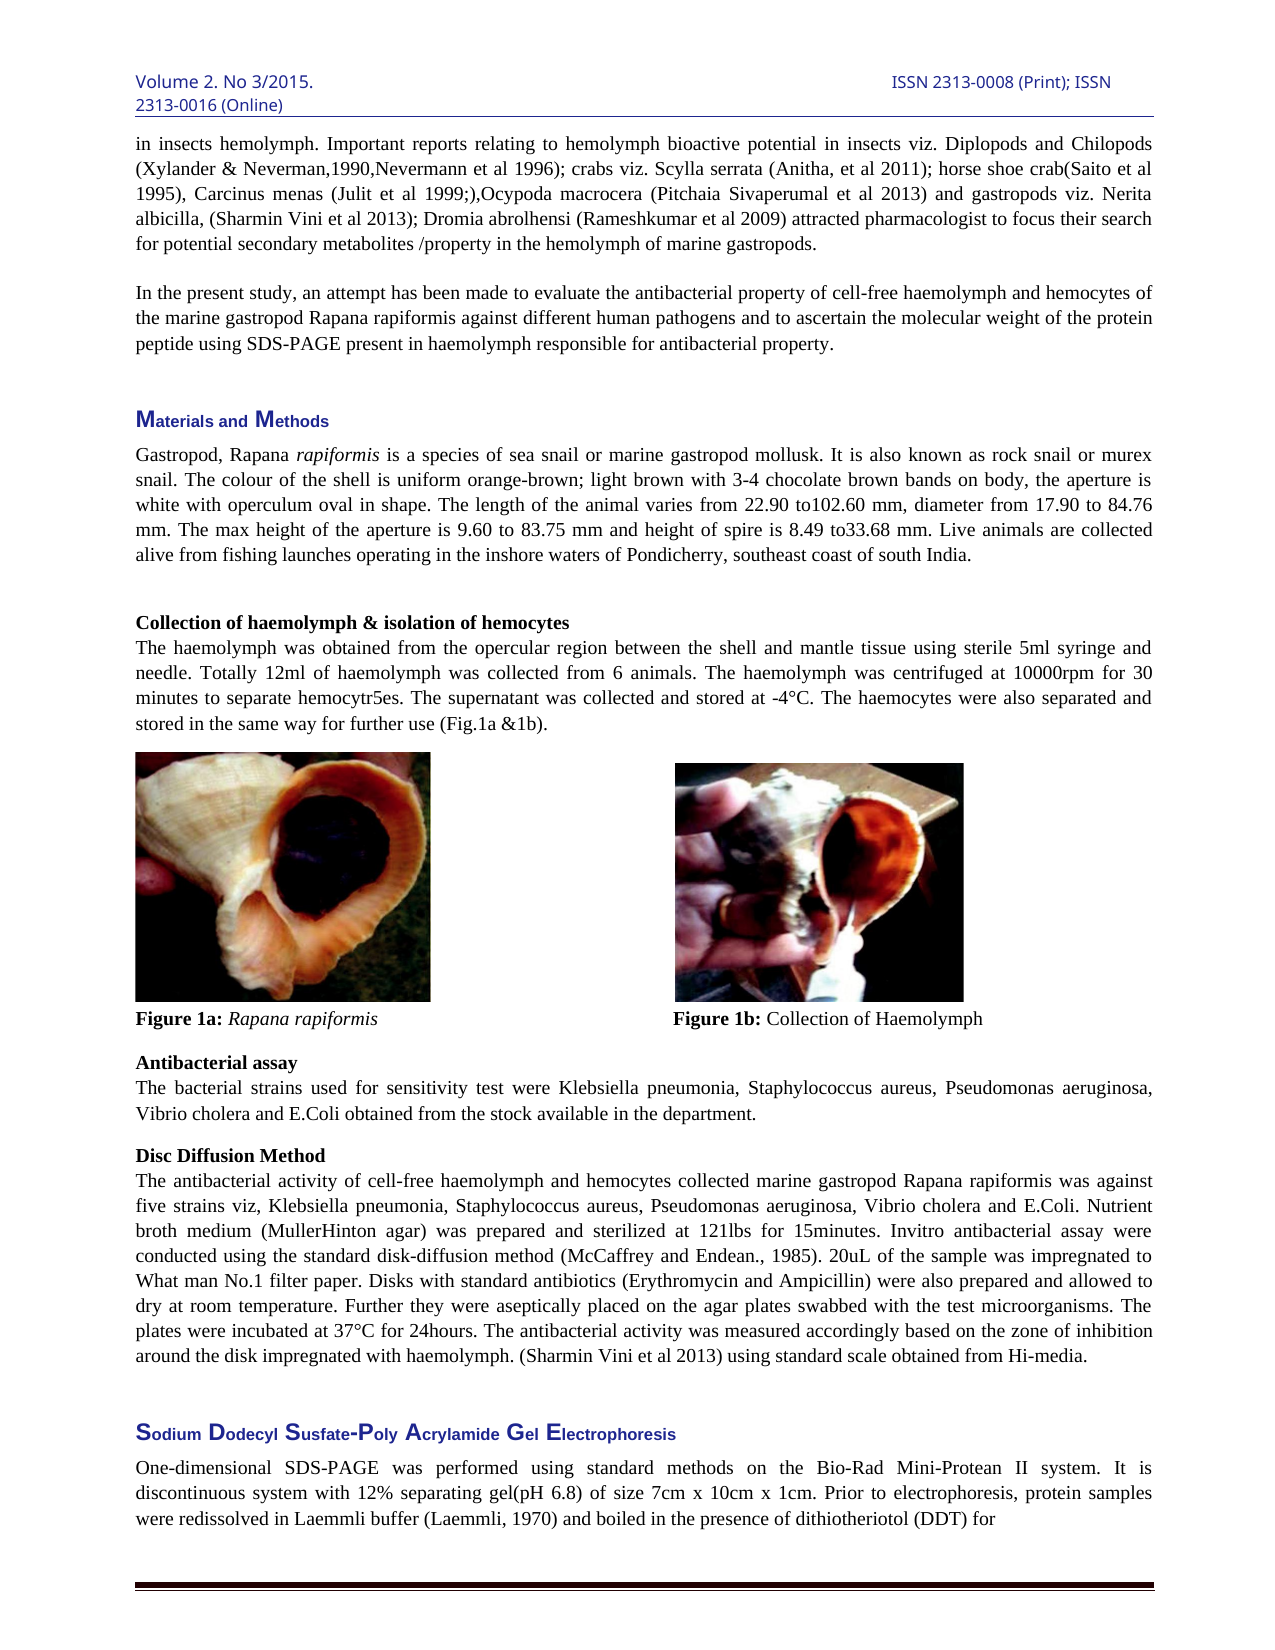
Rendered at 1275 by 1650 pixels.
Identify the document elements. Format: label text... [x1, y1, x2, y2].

text In the present study, an attempt has been made to evaluate the antibacterial property of cell-free haemolymph and hemocytes of the marine gastropod Rapana rapiformis against different human pathogens and to ascertain the molecular weight of the protein peptide using SDS-PAGE present in haemolymph responsible for antibacterial property. [135, 281, 1154, 355]
text Materials and Methods [135, 405, 1154, 433]
text One-dimensional SDS-PAGE was performed using standard methods on the Bio-Rad Mini-Protean II system. It is discontinuous system with 12% separating gel(pH 6.8) of size 7cm x 10cm x 1cm. Prior to electrophoresis, protein samples were redissolved in Laemmli buffer (Laemmli, 1970) and boiled in the presence of dithiotheriotol (DDT) for [135, 1456, 1154, 1529]
text The antibacterial activity of cell-free haemolymph and hemocytes collected marine gastropod Rapana rapiformis was against five strains viz, Klebsiella pneumonia, Staphylococcus aureus, Pseudomonas aeruginosa, Vibrio cholera and E.Coli. Nutrient broth medium (MullerHinton agar) was prepared and sterilized at 121lbs for 15minutes. Invitro antibacterial assay were conducted using the standard disk-diffusion method (McCaffrey and Endean., 1985). 20uL of the sample was impregnated to What man No.1 filter paper. Disks with standard antibiotics (Erythromycin and Ampicillin) were also prepared and allowed to dry at room temperature. Further they were aseptically placed on the agar plates swabbed with the test microorganisms. The plates were incubated at 37°C for 24hours. The antibacterial activity was measured accordingly based on the zone of inhibition around the disk impregnated with haemolymph. (Sharmin Vini et al 2013) using standard scale obtained from Hi-media. [135, 1169, 1154, 1367]
text Volume 2. No 3/2015. ISSN 2313-0008 (Print); ISSN 2313-0016 (Online) [135, 70, 1154, 117]
text Antibacterial assay [135, 1051, 1154, 1074]
picture [675, 763, 964, 1002]
text Disc Diffusion Method [135, 1144, 1154, 1167]
text Gastropod, Rapana rapiformis is a species of sea snail or marine gastropod mollusk. It is also known as rock snail or murex snail. The colour of the shell is uniform orange-brown; light brown with 3-4 chocolate brown bands on body, the aperture is white with operculum oval in shape. The length of the animal varies from 22.90 to102.60 mm, diameter from 17.90 to 84.76 mm. The max height of the aperture is 9.60 to 83.75 mm and height of spire is 8.49 to33.68 mm. Live animals are collected alive from fishing launches operating in the inshore waters of Pondicherry, southeast coast of south India. [135, 443, 1154, 566]
picture [135, 752, 431, 1002]
text The haemolymph was obtained from the opercular region between the shell and mantle tissue using sterile 5ml syringe and needle. Totally 12ml of haemolymph was collected from 6 animals. The haemolymph was centrifuged at 10000rpm for 30 minutes to separate hemocytr5es. The supernatant was collected and stored at -4°C. The haemocytes were also separated and stored in the same way for further use (Fig.1a &1b). [135, 636, 1154, 734]
text in insects hemolymph. Important reports relating to hemolymph bioactive potential in insects viz. Diplopods and Chilopods (Xylander & Neverman,1990,Nevermann et al 1996); crabs viz. Scylla serrata (Anitha, et al 2011); horse shoe crab(Saito et al 1995), Carcinus menas (Julit et al 1999;),Ocypoda macrocera (Pitchaia Sivaperumal et al 2013) and gastropods viz. Nerita albicilla, (Sharmin Vini et al 2013); Dromia abrolhensi (Rameshkumar et al 2009) attracted pharmacologist to focus their search for potential secondary metabolites /property in the hemolymph of marine gastropods. [135, 132, 1154, 255]
text Figure 1a: Rapana rapiformis Figure 1b: Collection of Haemolymph [135, 1007, 1154, 1030]
text Collection of haemolymph & isolation of hemocytes [135, 611, 1154, 633]
text The bacterial strains used for sensitivity test were Klebsiella pneumonia, Staphylococcus aureus, Pseudomonas aeruginosa, Vibrio cholera and E.Coli obtained from the stock available in the department. [135, 1076, 1154, 1124]
text Sodium Dodecyl Susfate-Poly Acrylamide Gel Electrophoresis [135, 1418, 1154, 1445]
